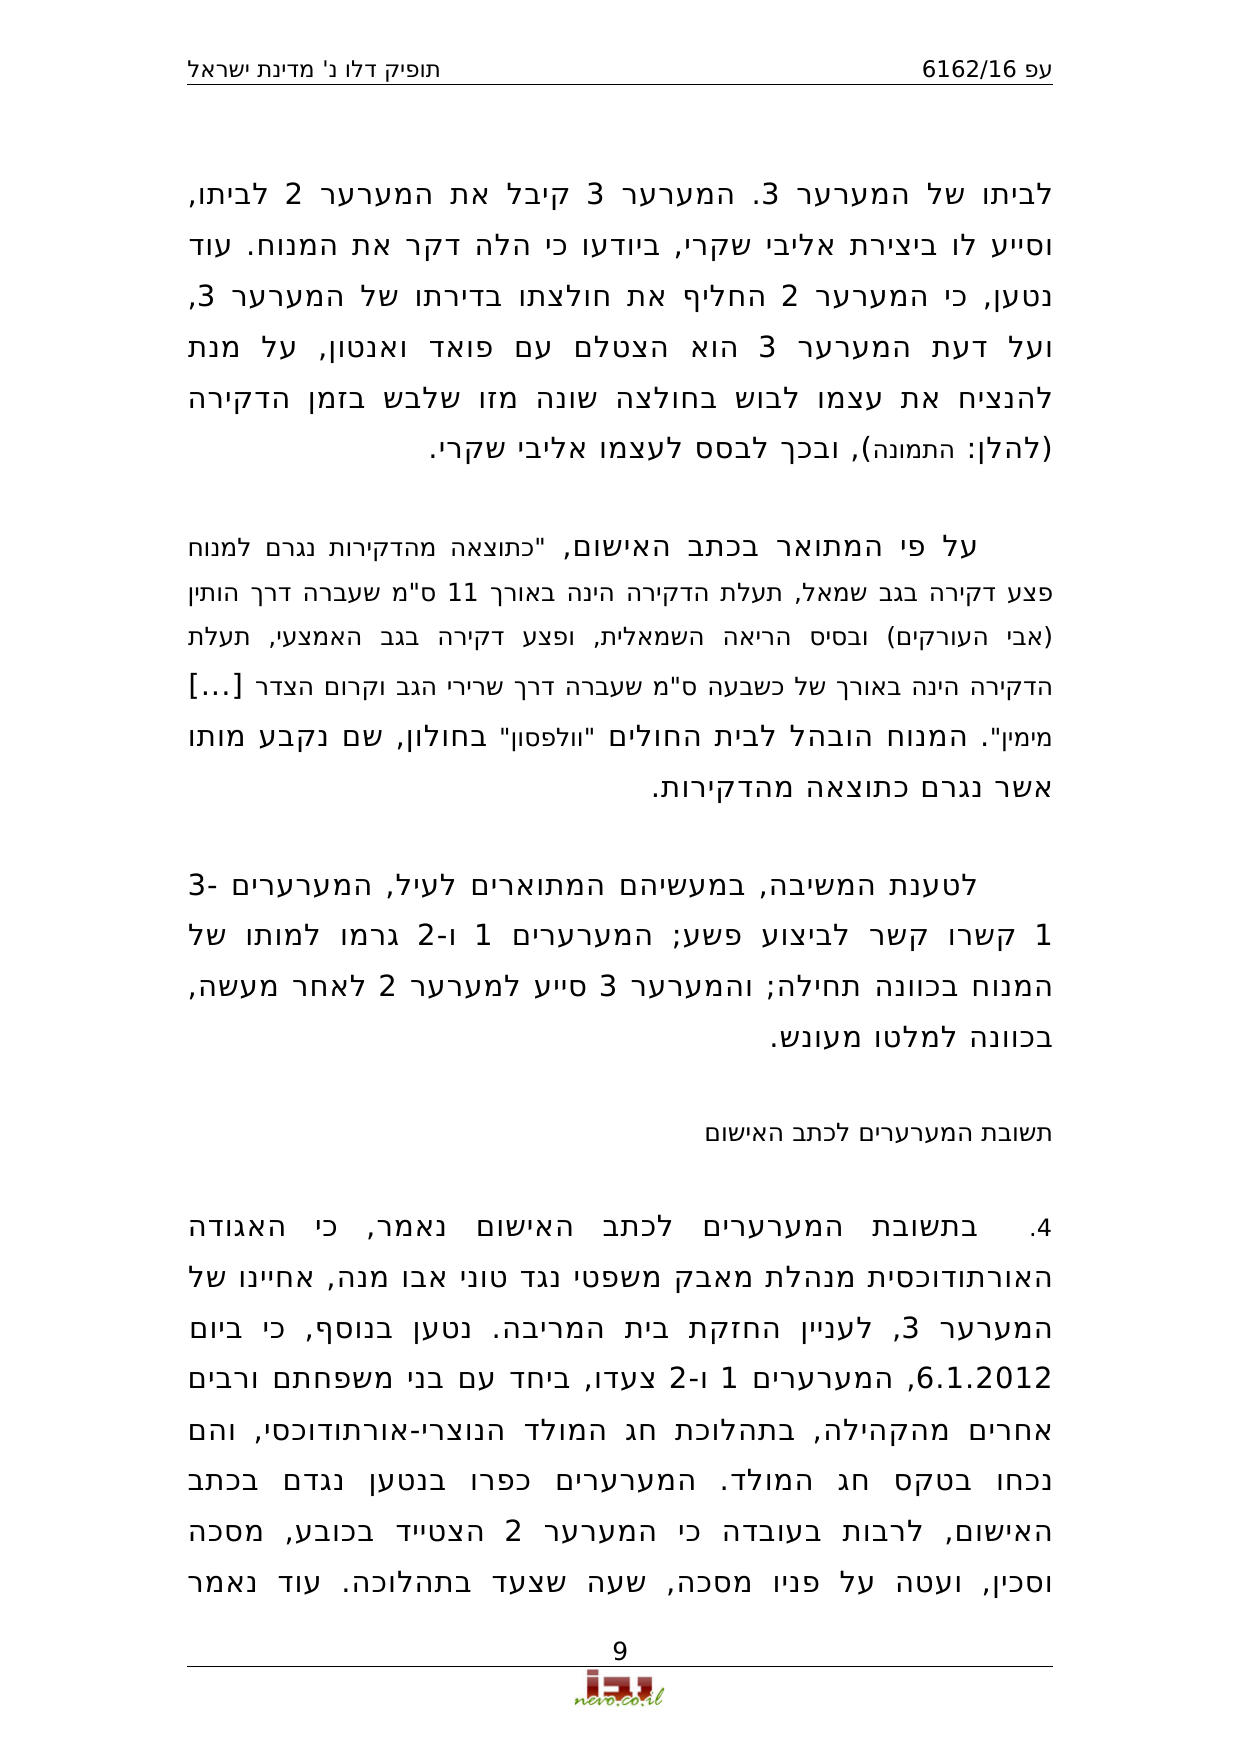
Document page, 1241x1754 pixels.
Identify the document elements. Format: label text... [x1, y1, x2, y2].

text תשובת המערערים לכתב האישום [187, 1118, 1053, 1148]
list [187, 1209, 1053, 1599]
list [187, 177, 1053, 466]
picture [574, 1669, 666, 1707]
text על פי המתואר בכתב האישום, "כתוצאה מהדקירות נגרם למנוח פצע דקירה בגב שמאל, תעלת הדקירה הינה באורך 11 ס"מ שעברה דרך הותין (אבי העורקים) ובסיס הריאה השמאלית, ופצע דקירה בגב האמצעי, תעלת הדקירה הינה באורך של כשבעה ס"מ שעברה דרך שרירי הגב וקרום הצדר [...] מימין". המנוח הובהל לבית החולים "וולפסון" בחולון, שם נקבע מותו אשר נגרם כתוצאה מהדקירות. [187, 530, 1053, 804]
text לטענת המשיבה, במעשיהם המתוארים לעיל, המערערים 3-1 קשרו קשר לביצוע פשע; המערערים 1 ו-2 גרמו למותו של המנוח בכוונה תחילה; והמערער 3 סייע למערער 2 לאחר מעשה, בכוונה למלטו מעונש. [187, 868, 1053, 1054]
